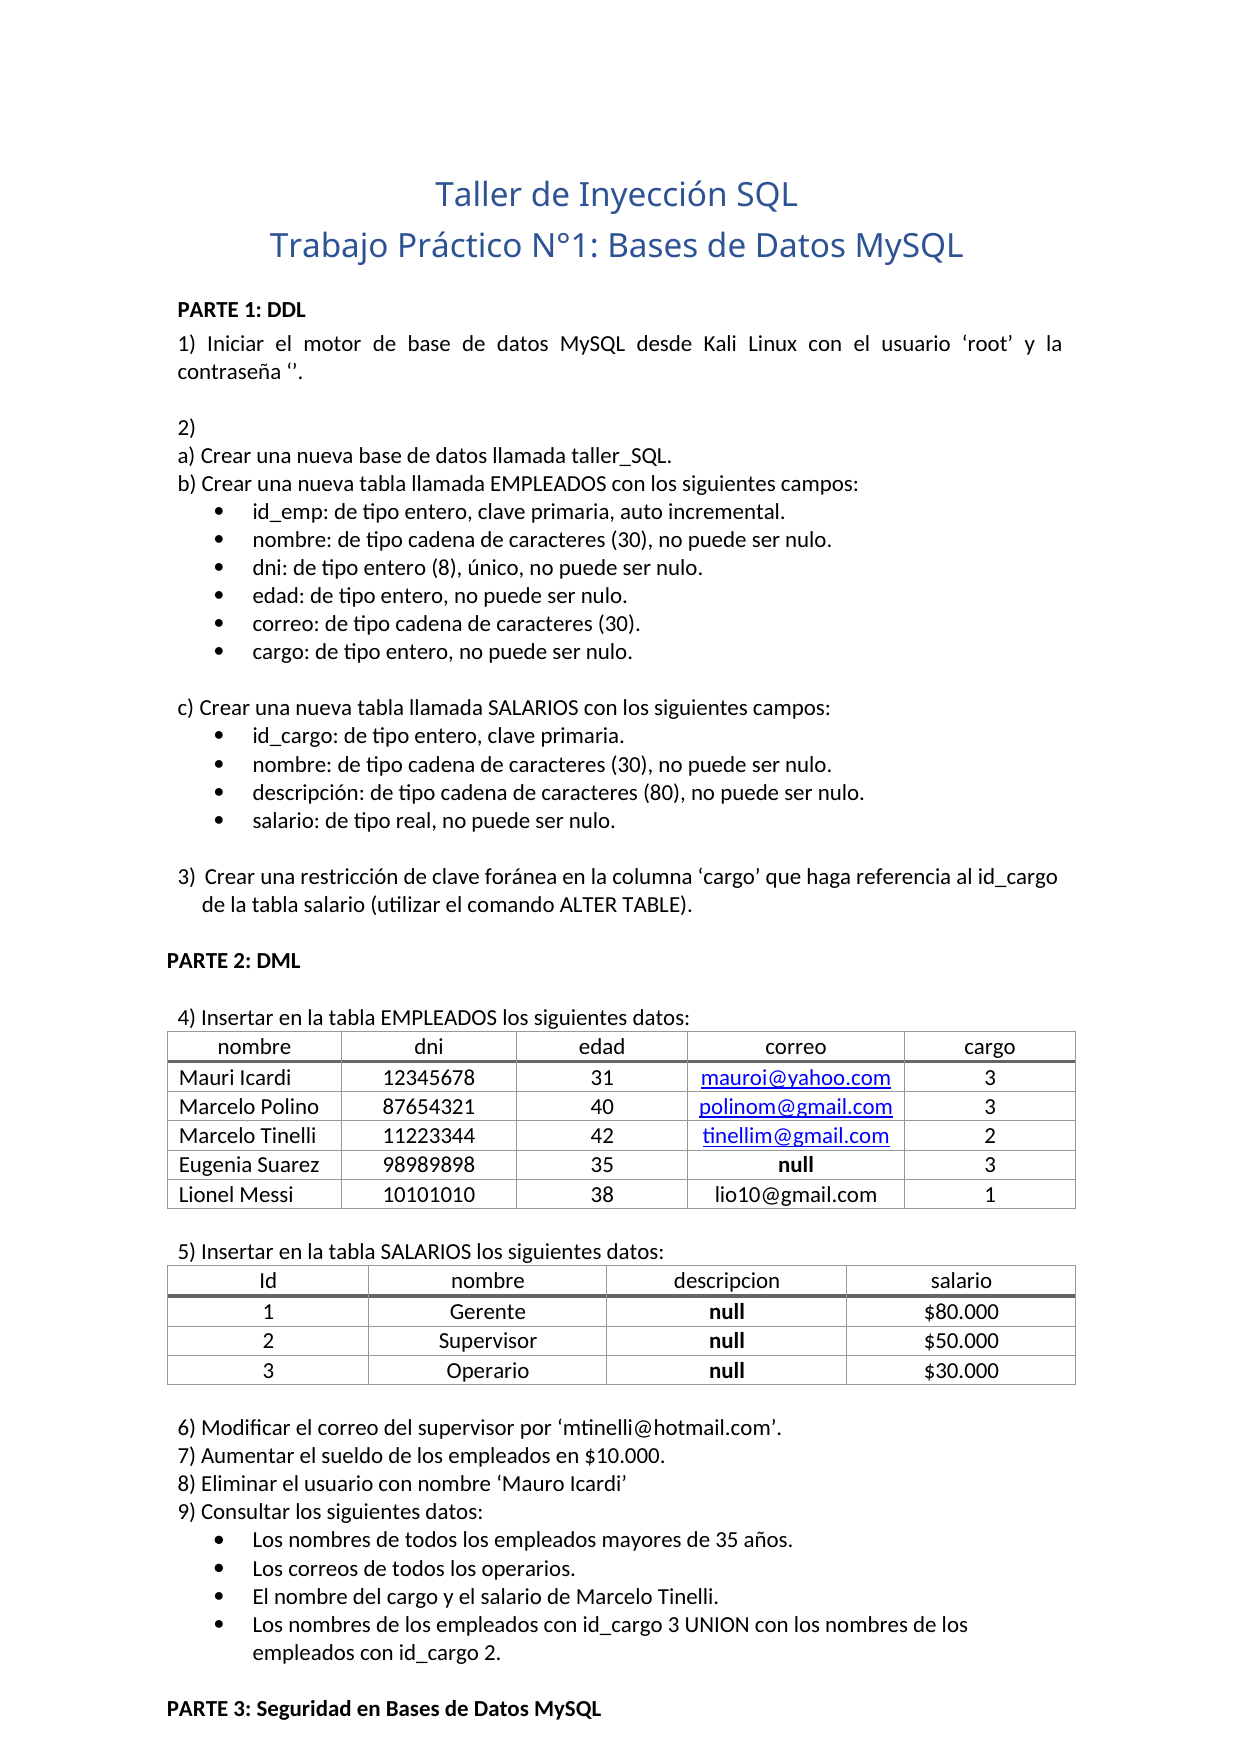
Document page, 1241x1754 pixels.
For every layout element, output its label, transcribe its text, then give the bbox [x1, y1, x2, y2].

table_cell null [607, 1356, 846, 1384]
table_cell Lionel Messi [168, 1180, 341, 1208]
table_header descripcion [607, 1266, 846, 1294]
list id_cargo: de tipo entero, clave primaria. [215, 722, 1076, 750]
list Crear una nueva tabla llamada EMPLEADOS con los siguientes campos: [177, 469, 1076, 497]
table_cell 38 [517, 1180, 687, 1208]
list Los nombres de todos los empleados mayores de 35 años. [215, 1526, 1076, 1554]
table_cell null [607, 1298, 846, 1326]
table_cell 11223344 [342, 1121, 516, 1149]
table_cell 87654321 [342, 1092, 516, 1120]
table_header cargo [905, 1032, 1075, 1060]
list salario: de tipo real, no puede ser nulo. [215, 806, 1076, 834]
table_cell 3 [905, 1151, 1075, 1179]
table_header Id [168, 1266, 368, 1294]
table_cell $50.000 [847, 1327, 1075, 1355]
text PARTE 1: DDL [177, 296, 1064, 323]
table_cell 2 [905, 1121, 1075, 1149]
table_cell Operario [369, 1356, 606, 1384]
list dni: de tipo entero (8), único, no puede ser nulo. [215, 553, 1076, 581]
text PARTE 3: Seguridad en Bases de Datos MySQL [167, 1694, 1076, 1722]
list Consultar los siguientes datos: [177, 1497, 1076, 1526]
text Trabajo Práctico N°1: Bases de Datos MySQL [167, 222, 1067, 267]
table_cell 12345678 [342, 1063, 516, 1091]
table_header dni [342, 1032, 516, 1060]
list cargo: de tipo entero, no puede ser nulo. [215, 637, 1076, 665]
list Los correos de todos los operarios. [215, 1554, 1076, 1582]
table_cell 10101010 [342, 1180, 516, 1208]
table_cell Eugenia Suarez [168, 1151, 341, 1179]
table_header salario [847, 1266, 1075, 1294]
text 1) Iniciar el motor de base de datos MySQL desde Kali Linux con el usuario ‘root’ y la contraseña ‘’. [177, 329, 1064, 385]
table_cell polinom@gmail.com [688, 1092, 904, 1120]
table_cell 35 [517, 1151, 687, 1179]
list Insertar en la tabla SALARIOS los siguientes datos: [177, 1237, 1076, 1265]
list Modificar el correo del supervisor por ‘mtinelli@hotmail.com’. [177, 1413, 1076, 1441]
list id_emp: de tipo entero, clave primaria, auto incremental. [215, 497, 1076, 525]
list Insertar en la tabla EMPLEADOS los siguientes datos: [177, 1003, 1076, 1031]
table_cell 31 [517, 1063, 687, 1091]
table_header nombre [369, 1266, 606, 1294]
table_cell tinellim@gmail.com [688, 1121, 904, 1149]
table_header correo [688, 1032, 904, 1060]
table_cell 2 [168, 1327, 368, 1355]
list Crear una restricción de clave foránea en la columna ‘cargo’ que haga referencia al id_cargo de la tabla salario (utilizar el comando ALTER TABLE). [177, 862, 1076, 918]
list Aumentar el sueldo de los empleados en $10.000. [177, 1441, 1076, 1469]
list Crear una nueva base de datos llamada taller_SQL. [177, 441, 1076, 469]
table_cell $30.000 [847, 1356, 1075, 1384]
text PARTE 2: DML [167, 946, 1076, 974]
list Eliminar el usuario con nombre ‘Mauro Icardi’ [177, 1469, 1076, 1497]
table_header edad [517, 1032, 687, 1060]
table_cell 40 [517, 1092, 687, 1120]
table_cell 42 [517, 1121, 687, 1149]
list Los nombres de los empleados con id_cargo 3 UNION con los nombres de los empleados con id_cargo 2. [215, 1610, 1076, 1666]
table_cell mauroi@yahoo.com [688, 1063, 904, 1091]
table_cell 3 [905, 1063, 1075, 1091]
table_cell null [688, 1151, 904, 1179]
table_header nombre [168, 1032, 341, 1060]
list descripción: de tipo cadena de caracteres (80), no puede ser nulo. [215, 778, 1076, 806]
table_cell null [607, 1327, 846, 1355]
list correo: de tipo cadena de caracteres (30). [215, 609, 1076, 637]
table_cell 3 [905, 1092, 1075, 1120]
table_cell Mauri Icardi [168, 1063, 341, 1091]
table_cell lio10@gmail.com [688, 1180, 904, 1208]
list nombre: de tipo cadena de caracteres (30), no puede ser nulo. [215, 750, 1076, 778]
table_cell 3 [168, 1356, 368, 1384]
table_cell Supervisor [369, 1327, 606, 1355]
text Taller de Inyección SQL [167, 171, 1067, 216]
table_cell 98989898 [342, 1151, 516, 1179]
table_cell Marcelo Tinelli [168, 1121, 341, 1149]
table_cell 1 [905, 1180, 1075, 1208]
list nombre: de tipo cadena de caracteres (30), no puede ser nulo. [215, 525, 1076, 553]
table_cell $80.000 [847, 1298, 1075, 1326]
text 2) [177, 413, 1076, 441]
list El nombre del cargo y el salario de Marcelo Tinelli. [215, 1582, 1076, 1610]
table_cell 1 [168, 1298, 368, 1326]
list edad: de tipo entero, no puede ser nulo. [215, 581, 1076, 609]
table_cell Gerente [369, 1298, 606, 1326]
table_cell Marcelo Polino [168, 1092, 341, 1120]
list Crear una nueva tabla llamada SALARIOS con los siguientes campos: [177, 693, 1076, 722]
